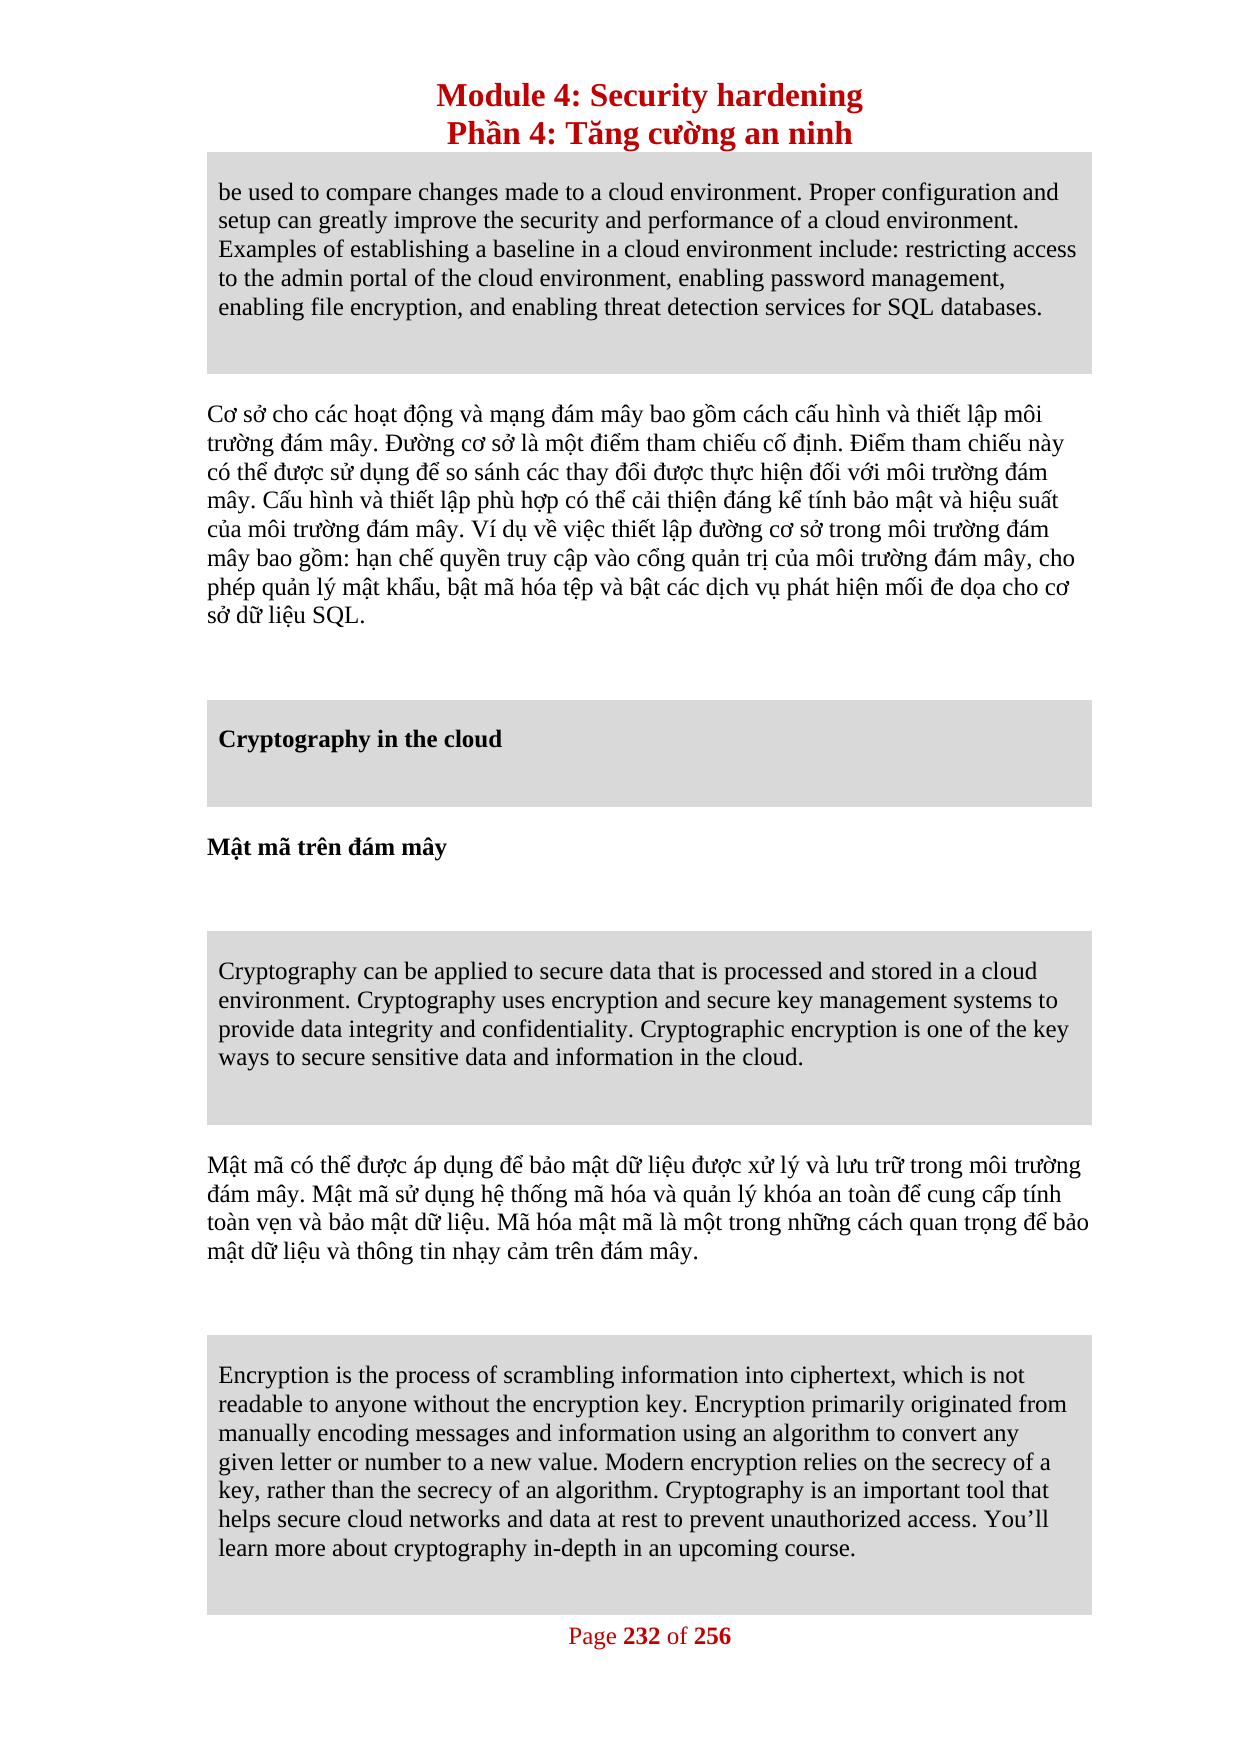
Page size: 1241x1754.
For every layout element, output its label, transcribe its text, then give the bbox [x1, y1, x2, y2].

table_header Encryption is the process of scrambling information into ciphertext, which is not readable to anyone without the encryption key. Encryption primarily originated from manually encoding messages and information using an algorithm to convert any given letter or number to a new value. Modern encryption relies on the secrecy of a key, rather than the secrecy of an algorithm. Cryptography is an important tool that helps secure cloud networks and data at rest to prevent unauthorized access. You’ll learn more about cryptography in-depth in an upcoming course. [207, 1335, 1092, 1615]
table_header Cryptography can be applied to secure data that is processed and stored in a cloud environment. Cryptography uses encryption and secure key management systems to provide data integrity and confidentiality. Cryptographic encryption is one of the key ways to secure sensitive data and information in the cloud. [207, 931, 1092, 1125]
table_header Cryptography in the cloud [207, 700, 1092, 807]
text Cơ sở cho các hoạt động và mạng đám mây bao gồm cách cấu hình và thiết lập môi trường đám mây. Đường cơ sở là một điểm tham chiếu cố định. Điểm tham chiếu này có thể được sử dụng để so sánh các thay đổi được thực hiện đối với môi trường đám mây. Cấu hình và thiết lập phù hợp có thể cải thiện đáng kể tính bảo mật và hiệu suất của môi trường đám mây. Ví dụ về việc thiết lập đường cơ sở trong môi trường đám mây bao gồm: hạn chế quyền truy cập vào cổng quản trị của môi trường đám mây, cho phép quản lý mật khẩu, bật mã hóa tệp và bật các dịch vụ phát hiện mối đe dọa cho cơ sở dữ liệu SQL. [207, 399, 1092, 629]
text Mật mã có thể được áp dụng để bảo mật dữ liệu được xử lý và lưu trữ trong môi trường đám mây. Mật mã sử dụng hệ thống mã hóa và quản lý khóa an toàn để cung cấp tính toàn vẹn và bảo mật dữ liệu. Mã hóa mật mã là một trong những cách quan trọng để bảo mật dữ liệu và thông tin nhạy cảm trên đám mây. [207, 1150, 1092, 1265]
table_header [207, 152, 1092, 374]
text Mật mã trên đám mây [207, 832, 1092, 861]
